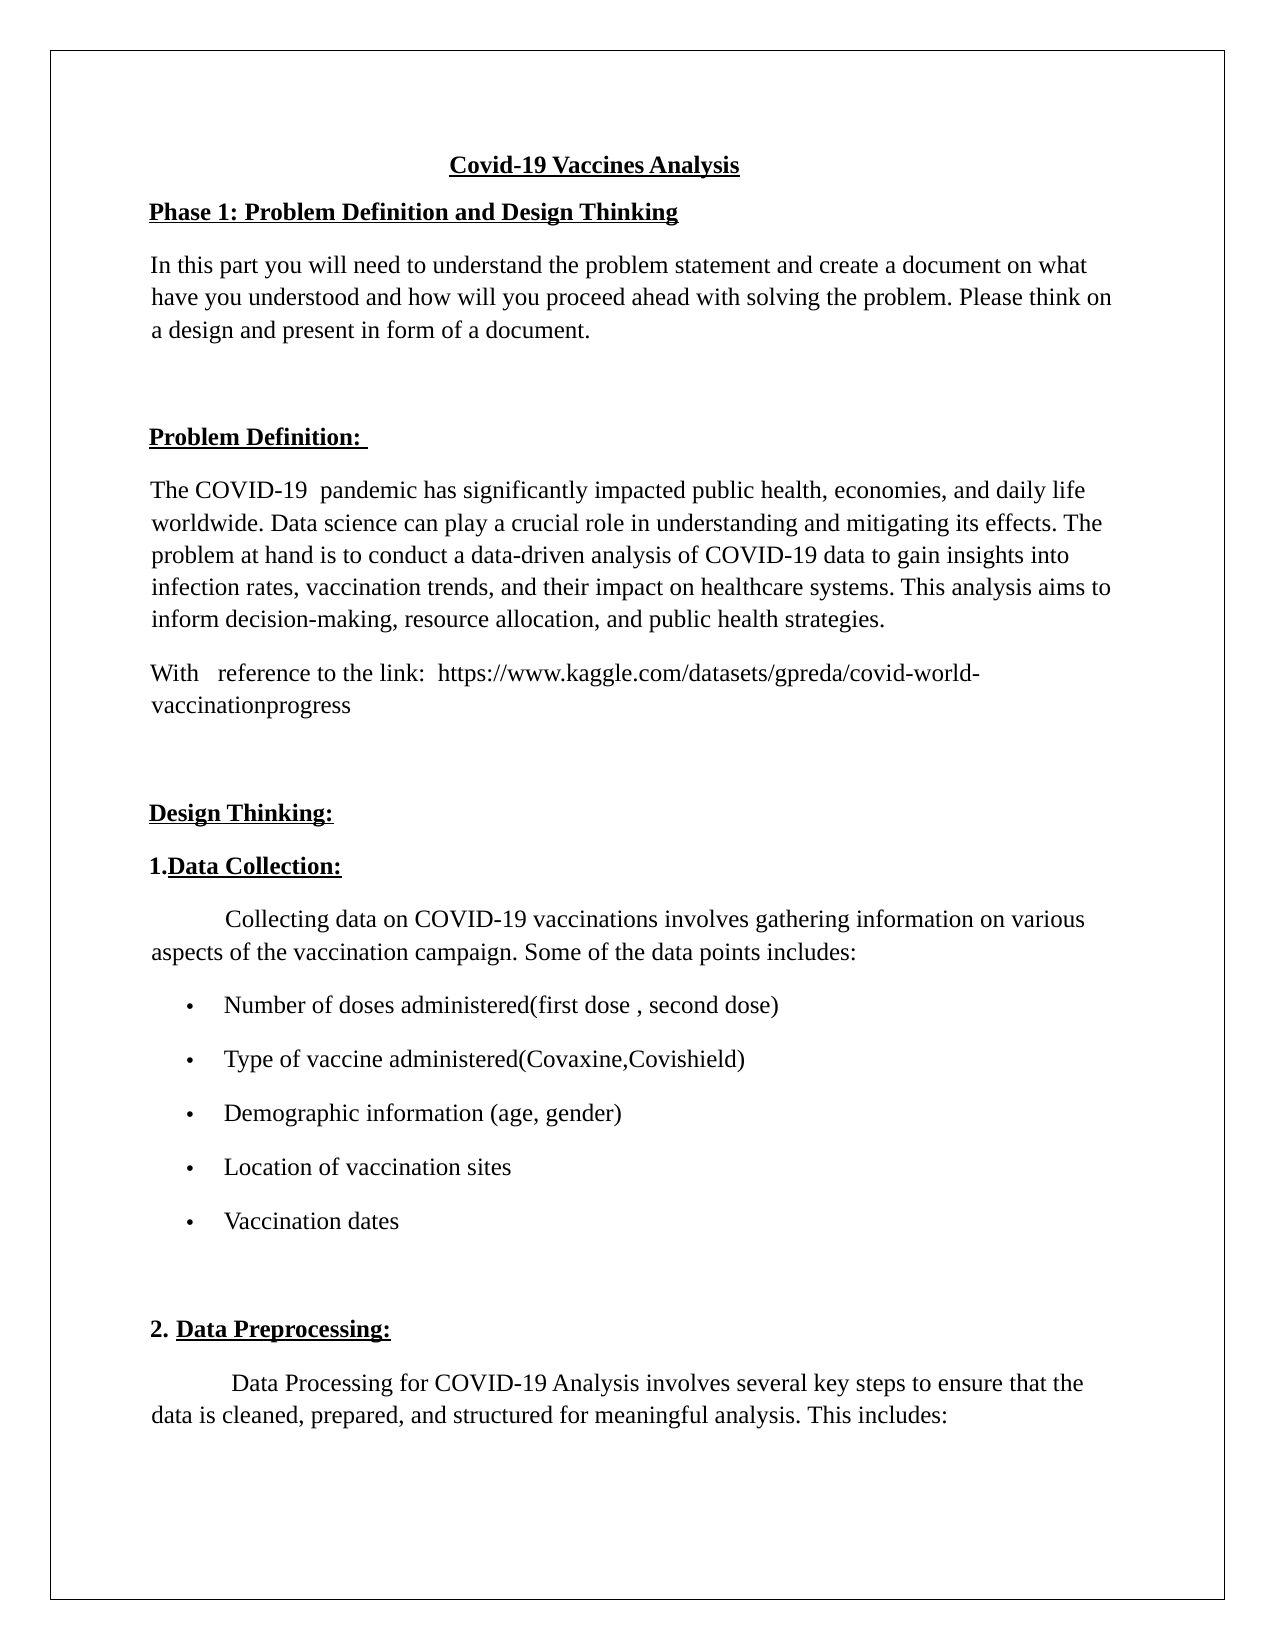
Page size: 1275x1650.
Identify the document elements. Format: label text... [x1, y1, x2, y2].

text In this part you will need to understand the problem statement and create a document on what have you understood and how will you proceed ahead with solving the problem. Please think on a design and present in form of a document. [150, 250, 1122, 343]
text Covid-19 Vaccines Analysis [148, 150, 1122, 179]
list Location of vaccination sites [186, 1152, 1122, 1181]
list Number of doses administered(first dose , second dose) [186, 990, 1122, 1019]
text Problem Definition: [148, 422, 1122, 451]
list Data Preprocessing: [150, 1314, 1122, 1343]
text 1.Data Collection: [148, 851, 1122, 880]
list Vaccination dates [186, 1206, 1122, 1235]
text The COVID-19 pandemic has significantly impacted public health, economies, and daily life worldwide. Data science can play a crucial role in understanding and mitigating its effects. The problem at hand is to conduct a data-driven analysis of COVID-19 data to gain insights into infection rates, vaccination trends, and their impact on healthcare systems. This analysis aims to inform decision-making, resource allocation, and public health strategies. [150, 476, 1122, 633]
text Data Processing for COVID-19 Analysis involves several key steps to ensure that the data is cleaned, prepared, and structured for meaningful analysis. This includes: [150, 1368, 1122, 1429]
list Type of vaccine administered(Covaxine,Covishield) [186, 1044, 1122, 1073]
text With reference to the link: https://www.kaggle.com/datasets/gpreda/covid-world-vaccinationprogress [150, 658, 1122, 719]
list Demographic information (age, gender) [186, 1098, 1122, 1127]
text Design Thinking: [148, 798, 1122, 826]
text Collecting data on COVID-19 vaccinations involves gathering information on various aspects of the vaccination campaign. Some of the data points includes: [150, 904, 1122, 966]
text Phase 1: Problem Definition and Design Thinking [148, 197, 1122, 226]
